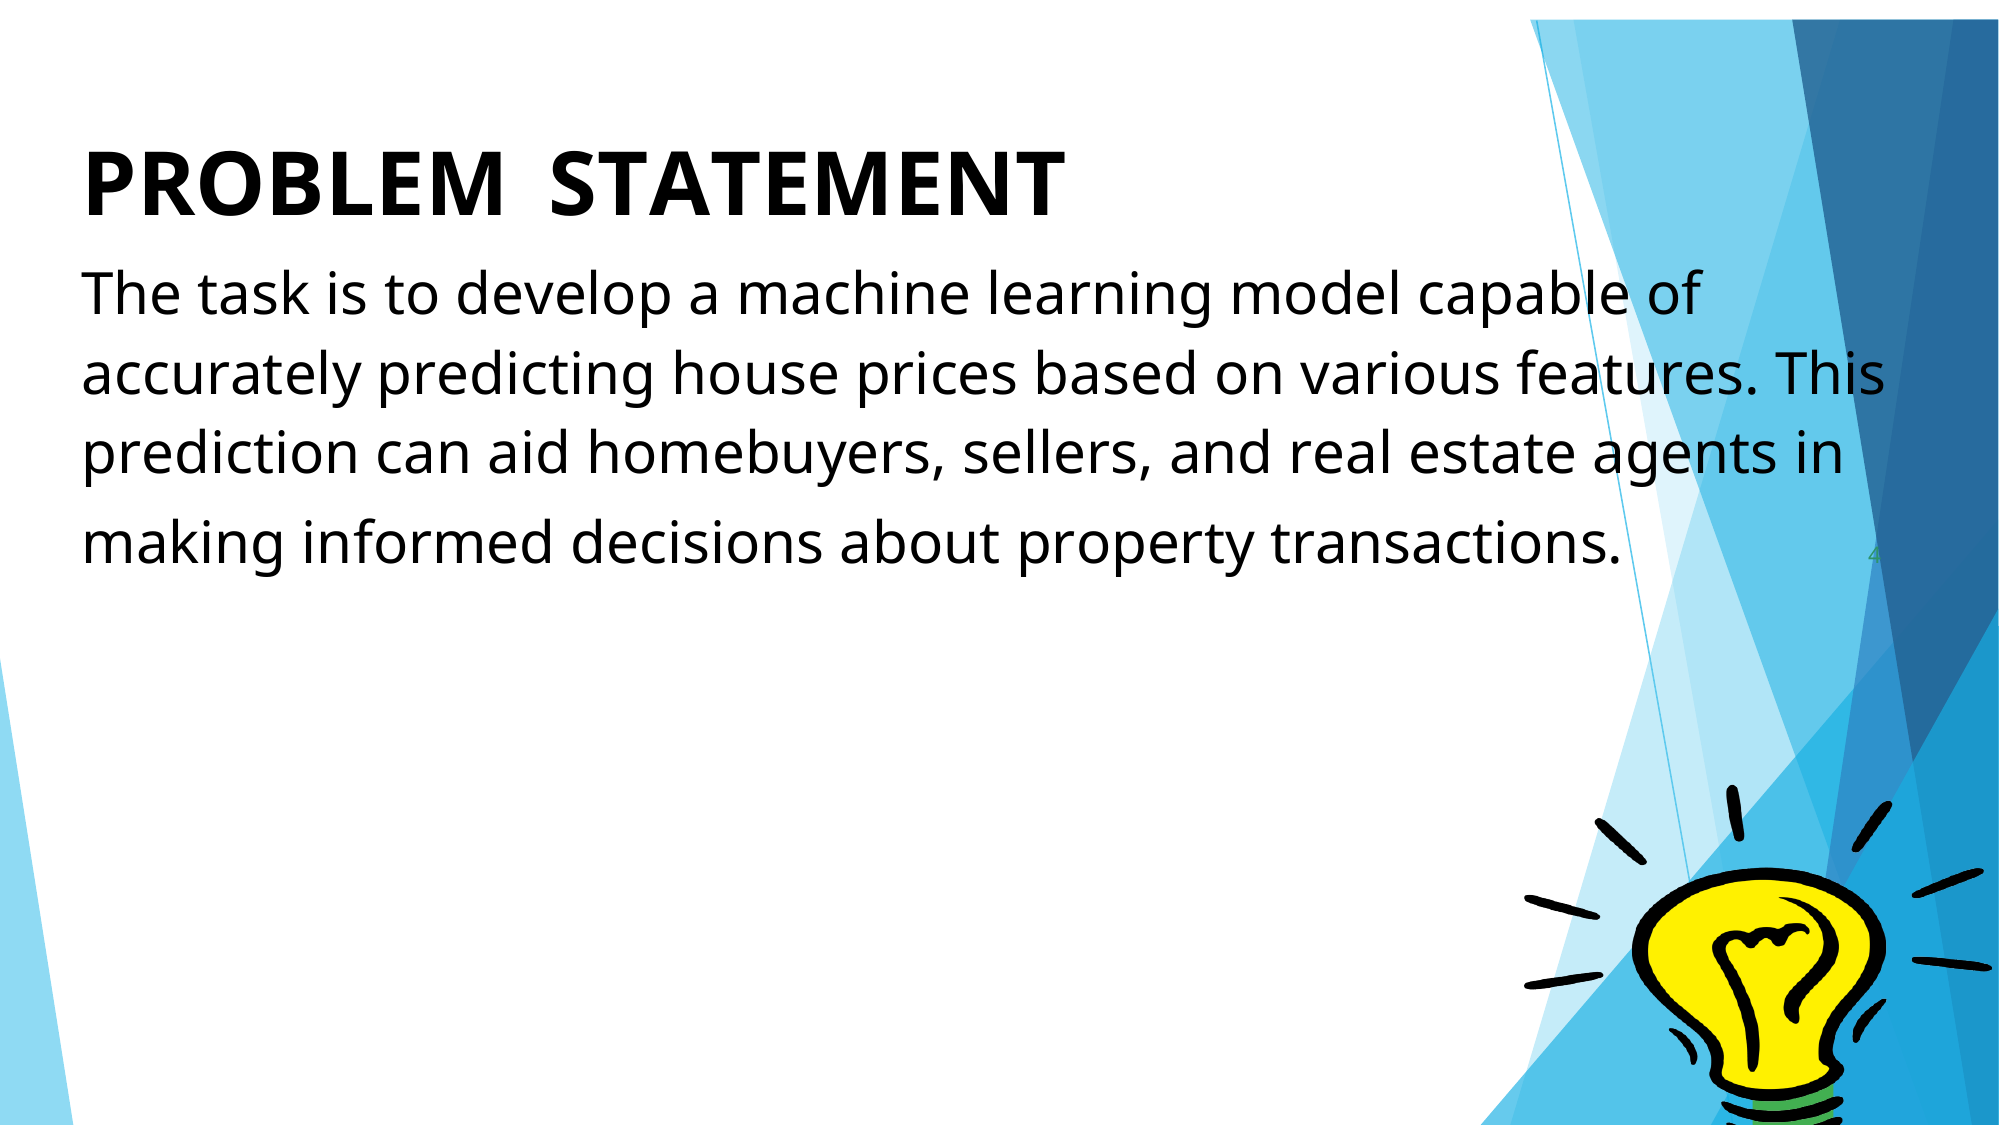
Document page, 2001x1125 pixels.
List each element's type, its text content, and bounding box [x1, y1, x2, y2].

text making informed decisions about property transactions. 4 [81, 502, 1892, 581]
picture [1512, 777, 2000, 1125]
text PROBLEM STATEMENT [81, 121, 1892, 241]
text The task is to develop a machine learning model capable of accurately predicting house prices based on various features. This prediction can aid homebuyers, sellers, and real estate agents in [81, 252, 1892, 491]
